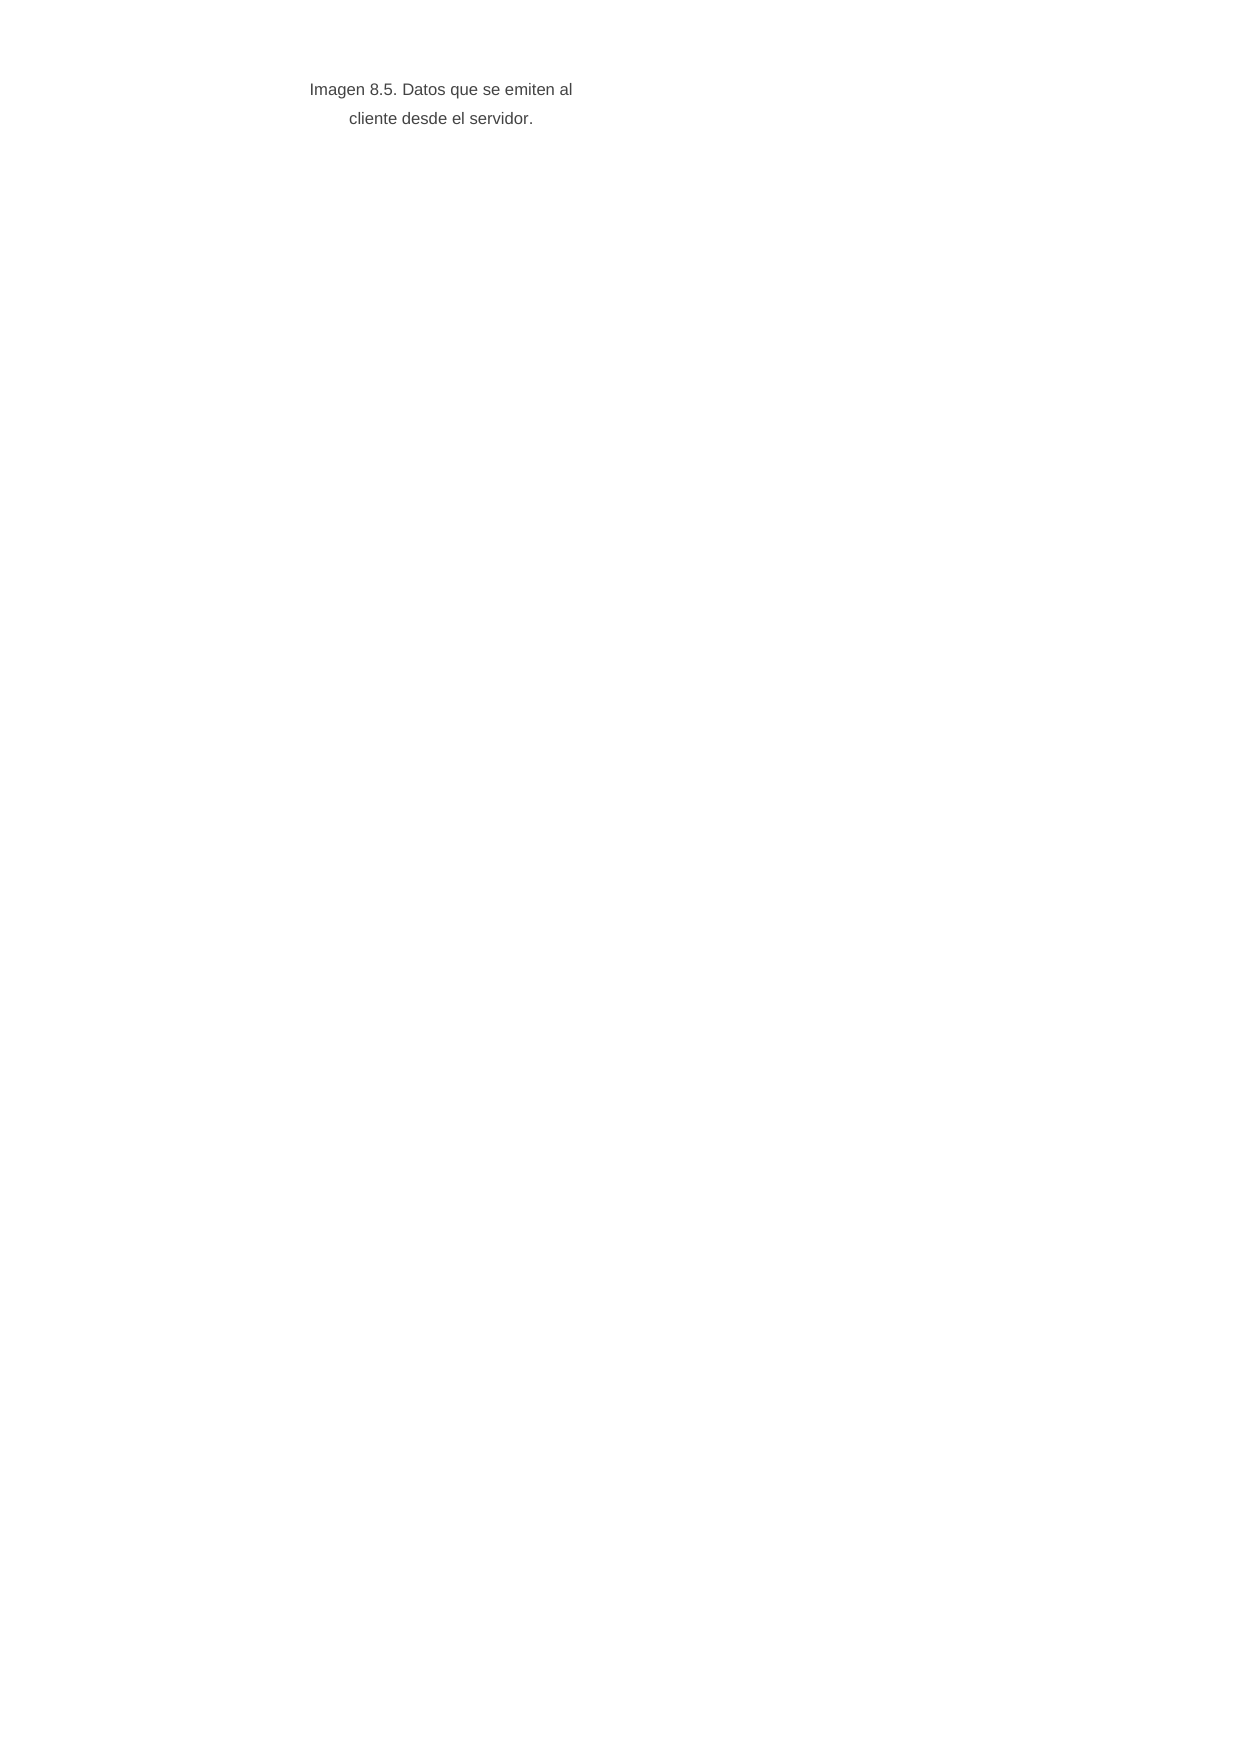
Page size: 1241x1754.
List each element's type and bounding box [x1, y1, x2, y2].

table_header [294, 69, 588, 151]
